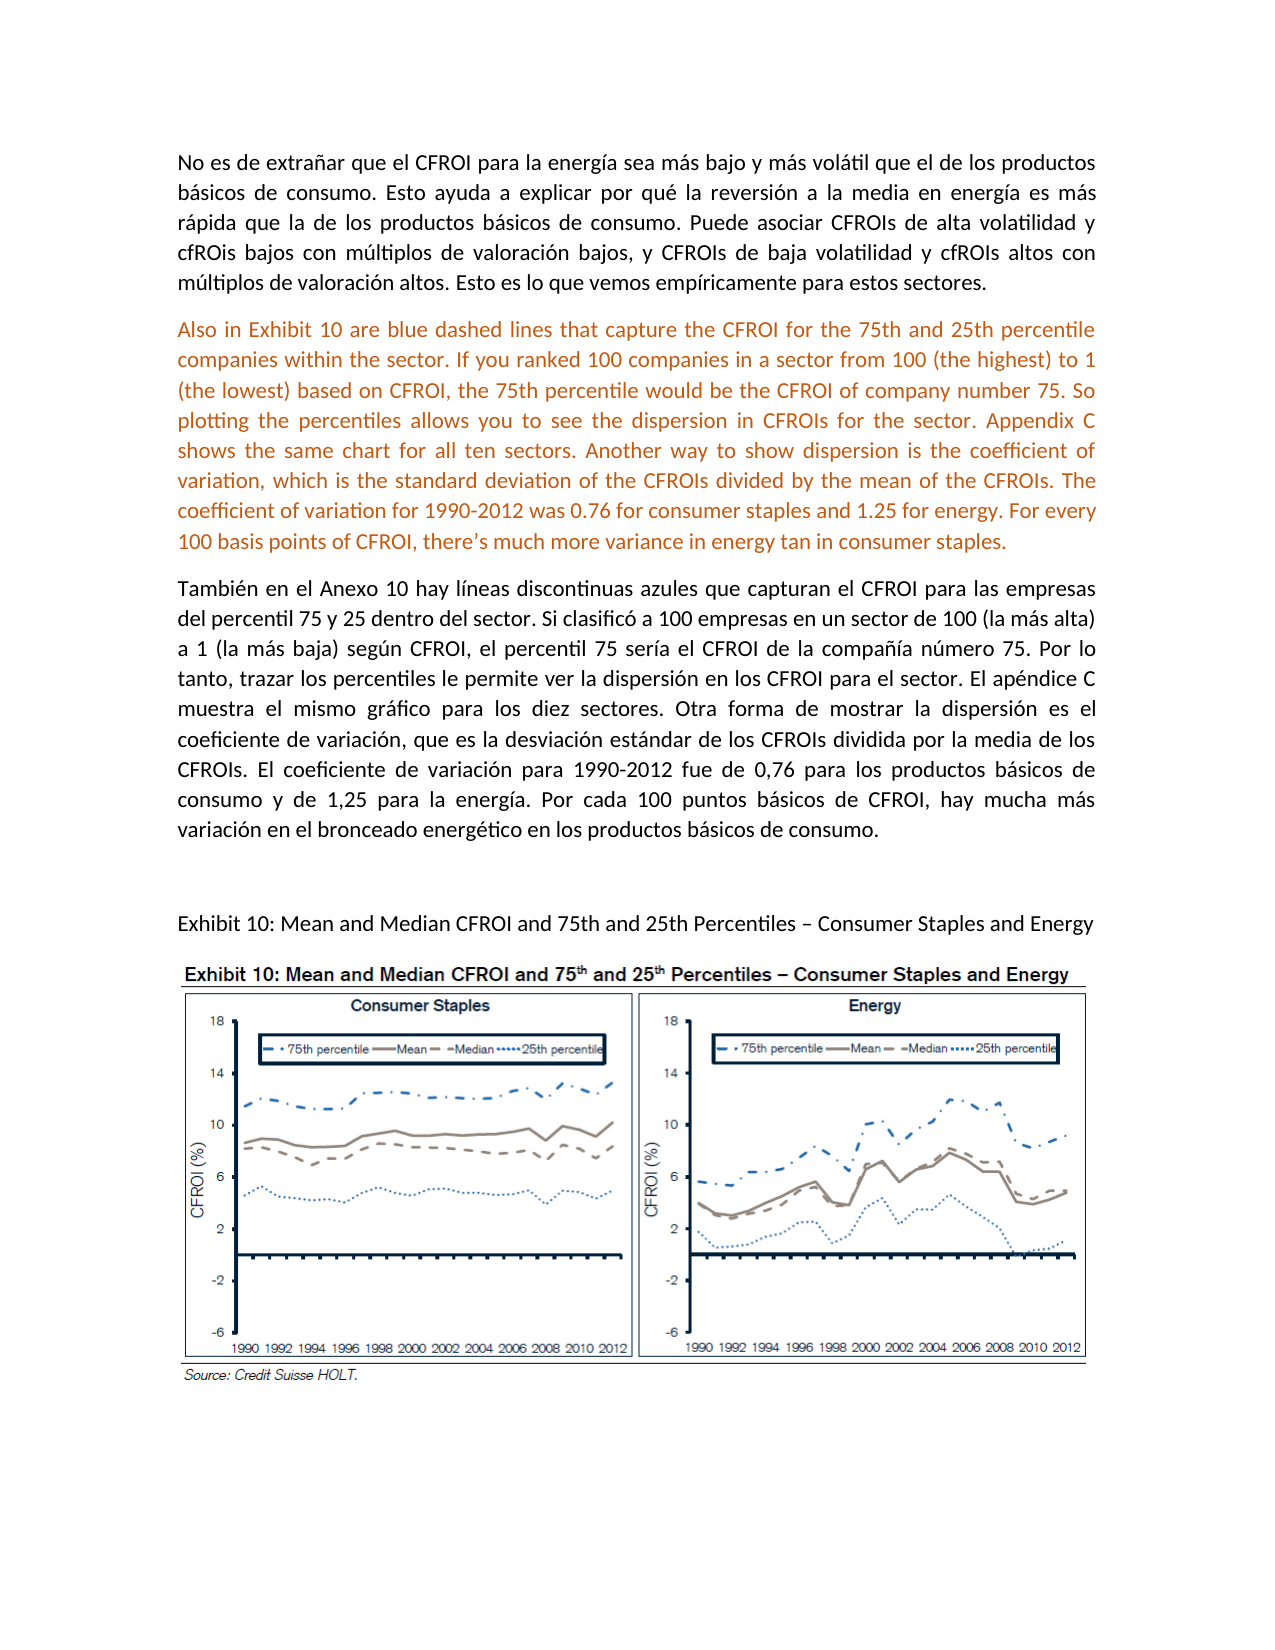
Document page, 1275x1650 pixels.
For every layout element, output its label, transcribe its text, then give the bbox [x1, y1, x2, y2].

text No es de extrañar que el CFROI para la energía sea más bajo y más volátil que el de los productos básicos de consumo. Esto ayuda a explicar por qué la reversión a la media en energía es más rápida que la de los productos básicos de consumo. Puede asociar CFROIs de alta volatilidad y cfROis bajos con múltiplos de valoración bajos, y CFROIs de baja volatilidad y cfROIs altos con múltiplos de valoración altos. Esto es lo que vemos empíricamente para estos sectores. [177, 148, 1098, 296]
text Exhibit 10: Mean and Median CFROI and 75th and 25th Percentiles – Consumer Staples and Energy [177, 909, 1098, 937]
text También en el Anexo 10 hay líneas discontinuas azules que capturan el CFROI para las empresas del percentil 75 y 25 dentro del sector. Si clasificó a 100 empresas en un sector de 100 (la más alta) a 1 (la más baja) según CFROI, el percentil 75 sería el CFROI de la compañía número 75. Por lo tanto, trazar los percentiles le permite ver la dispersión en los CFROI para el sector. El apéndice C muestra el mismo gráfico para los diez sectores. Otra forma de mostrar la dispersión es el coeficiente de variación, que es la desviación estándar de los CFROIs dividida por la media de los CFROIs. El coeficiente de variación para 1990-2012 fue de 0,76 para los productos básicos de consumo y de 1,25 para la energía. Por cada 100 puntos básicos de CFROI, hay mucha más variación en el bronceado energético en los productos básicos de consumo. [177, 574, 1098, 843]
picture [177, 956, 1097, 1394]
text Also in Exhibit 10 are blue dashed lines that capture the CFROI for the 75th and 25th percentile companies within the sector. If you ranked 100 companies in a sector from 100 (the highest) to 1 (the lowest) based on CFROI, the 75th percentile would be the CFROI of company number 75. So plotting the percentiles allows you to see the dispersion in CFROIs for the sector. Appendix C shows the same chart for all ten sectors. Another way to show dispersion is the coefficient of variation, which is the standard deviation of the CFROIs divided by the mean of the CFROIs. The coefficient of variation for 1990-2012 was 0.76 for consumer staples and 1.25 for energy. For every 100 basis points of CFROI, there’s much more variance in energy tan in consumer staples. [177, 315, 1098, 555]
